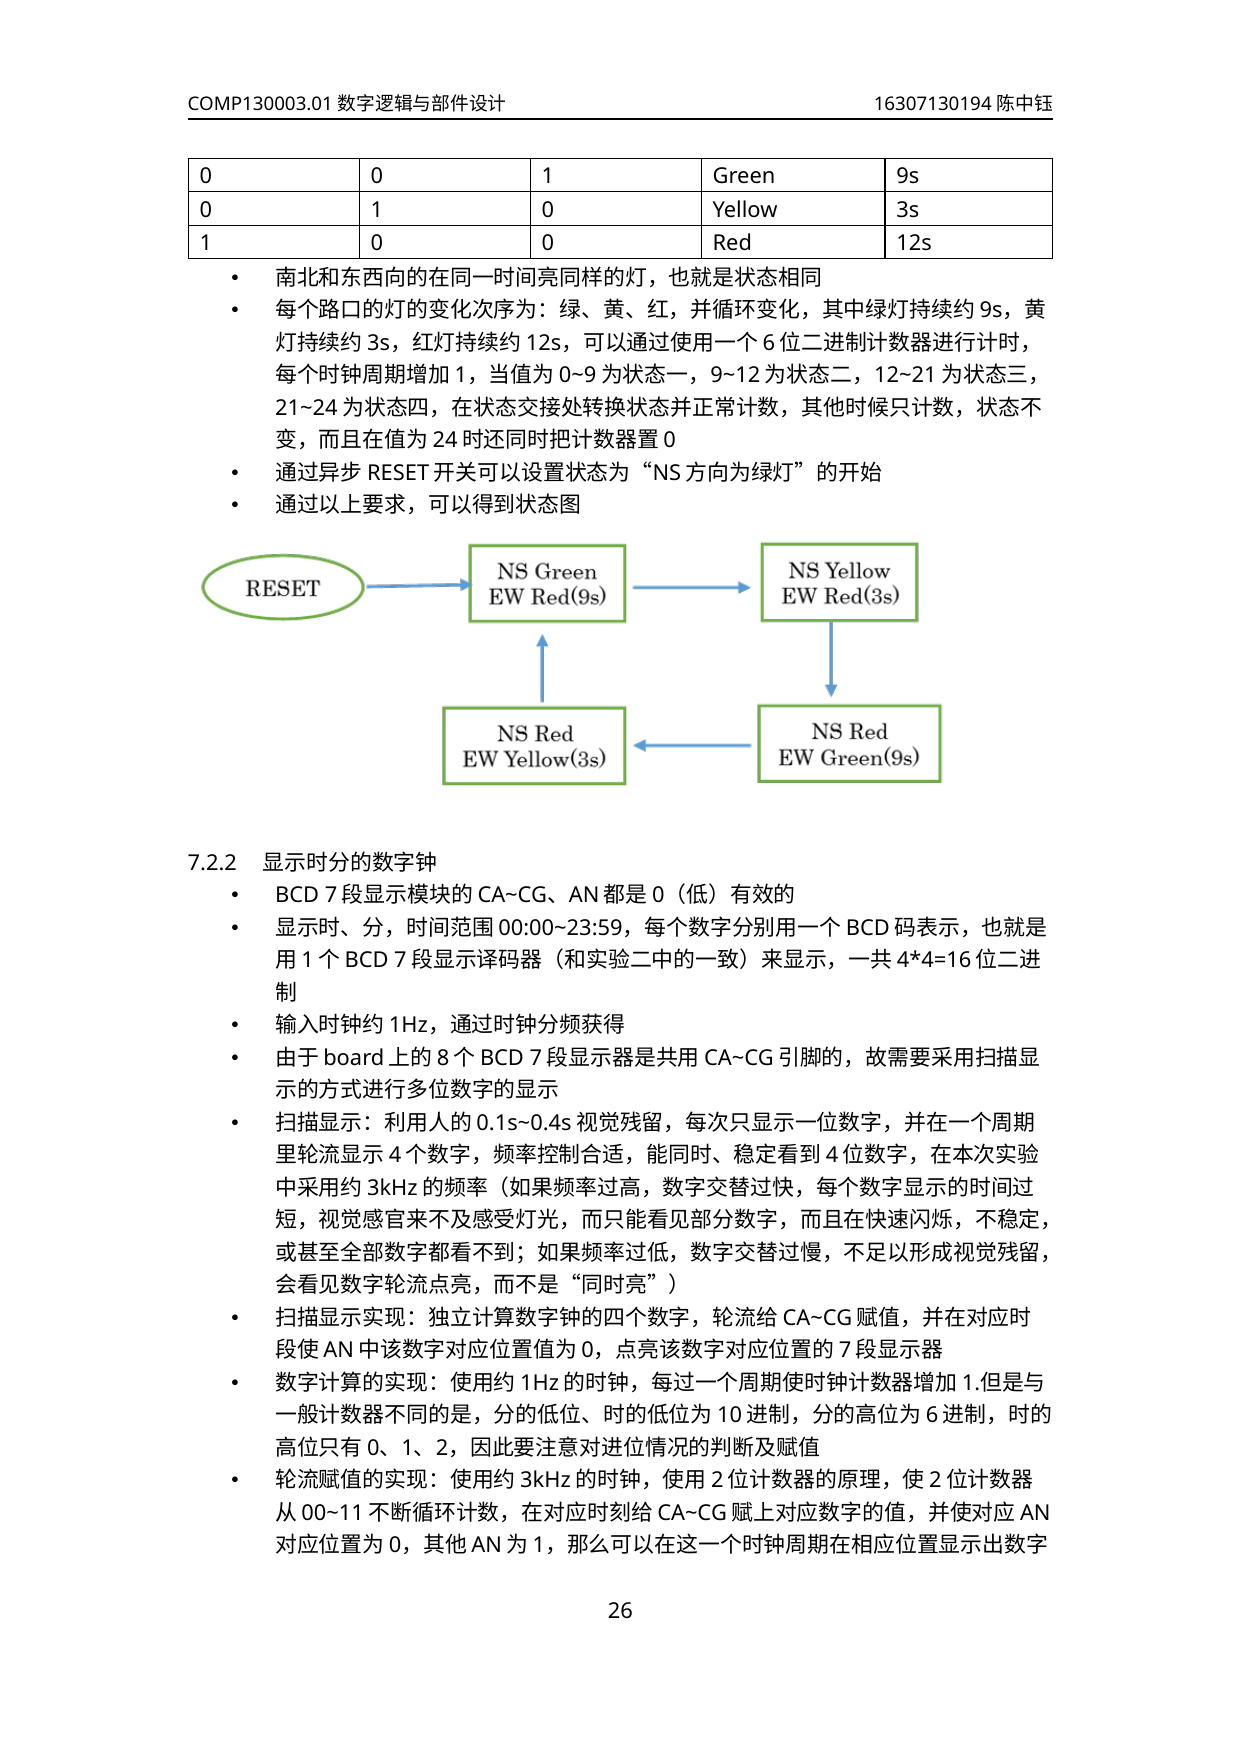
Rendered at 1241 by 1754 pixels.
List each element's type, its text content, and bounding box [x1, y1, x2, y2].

list 扫描显示实现：独立计算数字钟的四个数字，轮流给CA~CG赋值，并在对应时段使AN中该数字对应位置值为0，点亮该数字对应位置的7段显示器 [231, 1299, 1053, 1364]
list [231, 1462, 1053, 1559]
table_cell Red [702, 226, 884, 258]
list BCD 7段显示模块的CA~CG、AN都是0（低）有效的 [231, 877, 1053, 909]
list 南北和东西向的在同一时间亮同样的灯，也就是状态相同 [231, 259, 1053, 292]
table_cell 0 [189, 159, 359, 191]
table_cell Yellow [702, 192, 884, 225]
picture [187, 522, 1054, 808]
table_cell 1 [531, 159, 701, 191]
list 扫描显示：利用人的0.1s~0.4s视觉残留，每次只显示一位数字，并在一个周期里轮流显示4个数字，频率控制合适，能同时、稳定看到4位数字，在本次实验中采用约3kHz的频率（如果频率过高，数字交替过快，每个数字显示的时间过短，视觉感官来不及感受灯光，而只能看见部分数字，而且在快速闪烁，不稳定，或甚至全部数字都看不到；如果频率过低，数字交替过慢，不足以形成视觉残留，会看见数字轮流点亮，而不是“同时亮”） [231, 1104, 1053, 1299]
list 显示时分的数字钟 [187, 844, 1053, 877]
table_cell 0 [360, 159, 530, 191]
table_cell 0 [531, 192, 701, 225]
table_cell Green [702, 159, 884, 191]
list 数字计算的实现：使用约1Hz的时钟，每过一个周期使时钟计数器增加1.但是与一般计数器不同的是，分的低位、时的低位为10进制，分的高位为6进制，时的高位只有0、1、2，因此要注意对进位情况的判断及赋值 [231, 1364, 1053, 1462]
table_cell 9s [886, 159, 1052, 191]
table_cell 1 [189, 226, 359, 258]
table_cell 3s [886, 192, 1052, 225]
table_cell 0 [531, 226, 701, 258]
table_cell 0 [189, 192, 359, 225]
list 由于board上的8个BCD 7段显示器是共用CA~CG引脚的，故需要采用扫描显示的方式进行多位数字的显示 [231, 1039, 1053, 1104]
table_cell 0 [360, 226, 530, 258]
list 通过异步RESET开关可以设置状态为“NS方向为绿灯”的开始 [231, 454, 1053, 487]
list 每个路口的灯的变化次序为：绿、黄、红，并循环变化，其中绿灯持续约9s，黄灯持续约3s，红灯持续约12s，可以通过使用一个6位二进制计数器进行计时，每个时钟周期增加1，当值为0~9为状态一，9~12为状态二，12~21为状态三，21~24为状态四，在状态交接处转换状态并正常计数，其他时候只计数，状态不变，而且在值为24时还同时把计数器置0 [231, 292, 1053, 454]
list 通过以上要求，可以得到状态图 [231, 487, 1053, 519]
table_cell 12s [886, 226, 1052, 258]
table_cell 1 [360, 192, 530, 225]
list 输入时钟约1Hz，通过时钟分频获得 [231, 1007, 1053, 1039]
list 显示时、分，时间范围00:00~23:59，每个数字分别用一个BCD码表示，也就是用1个BCD 7段显示译码器（和实验二中的一致）来显示，一共4*4=16位二进制 [231, 909, 1053, 1007]
